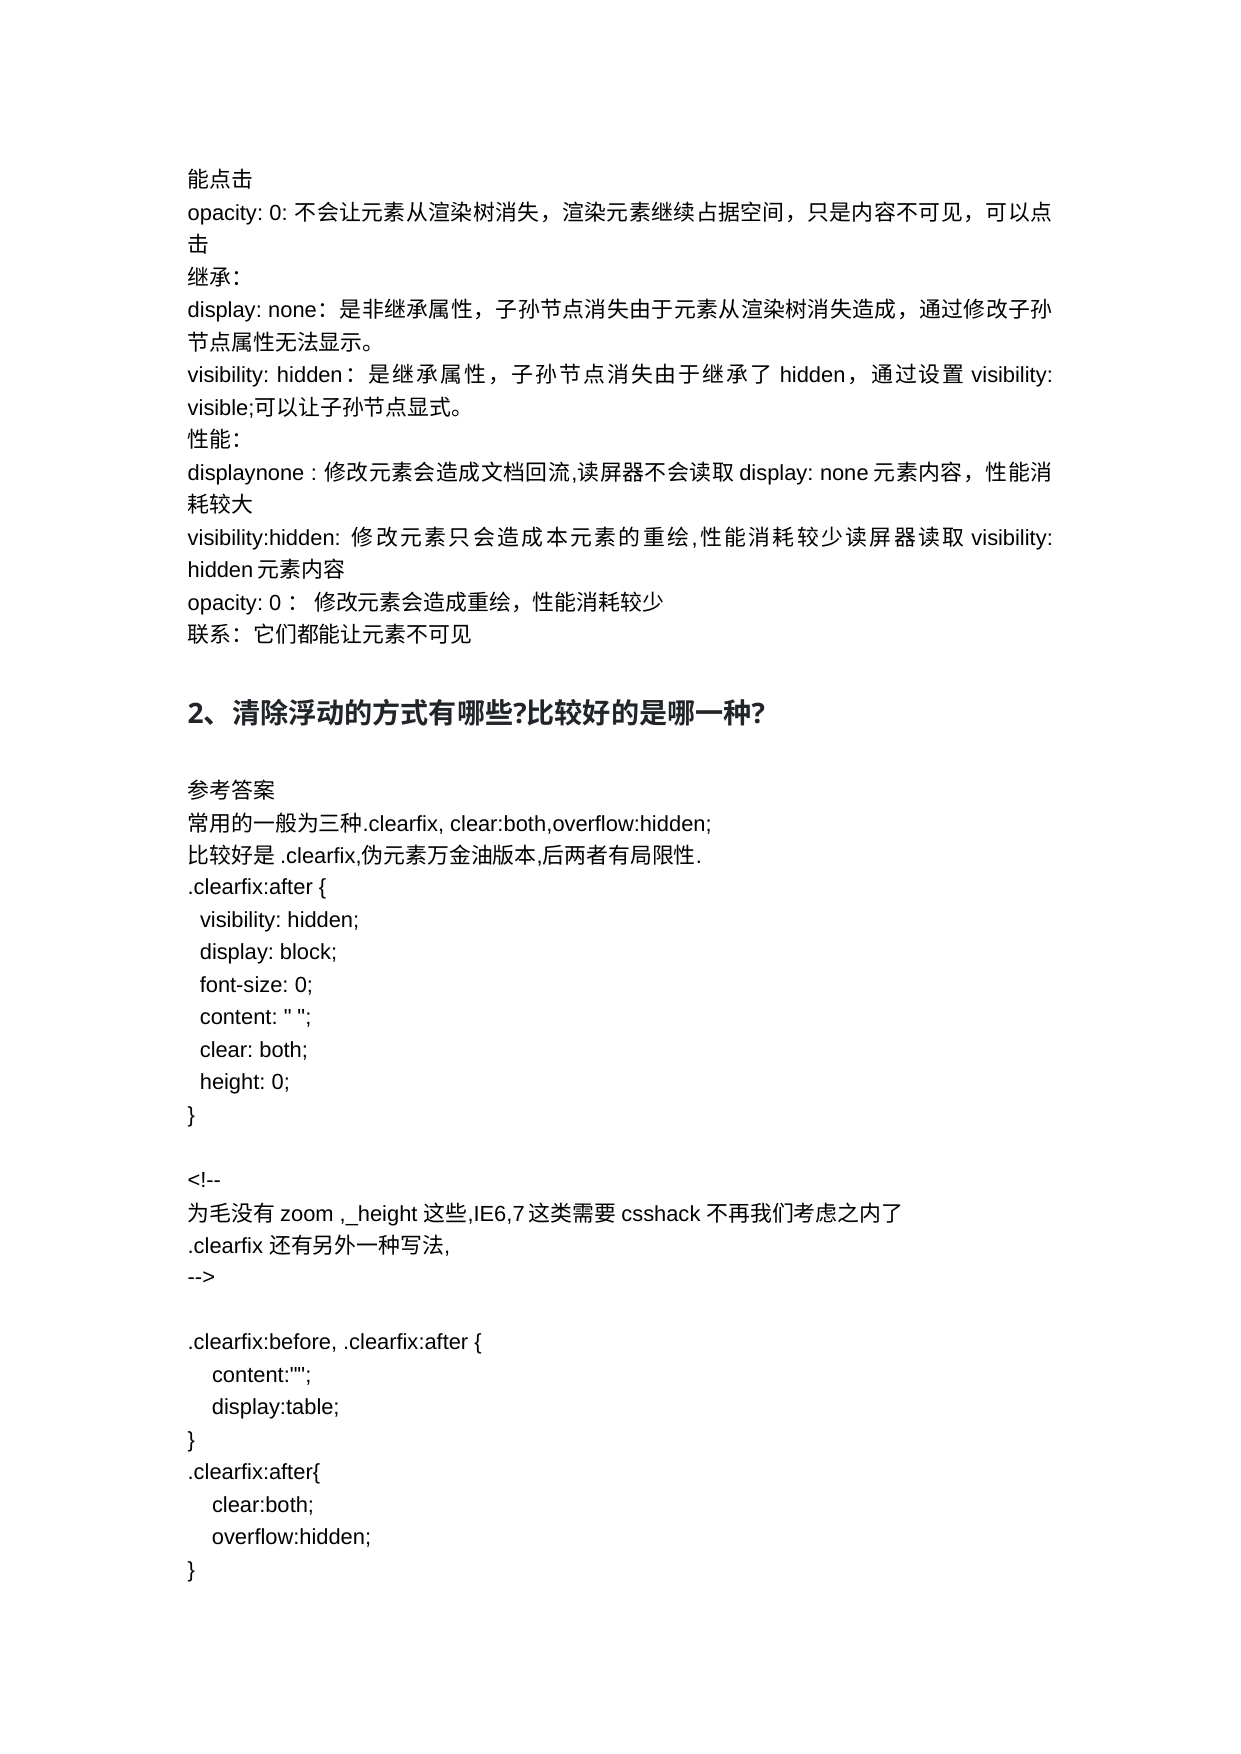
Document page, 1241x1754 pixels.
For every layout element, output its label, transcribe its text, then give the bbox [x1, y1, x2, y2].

text } [187, 1423, 1053, 1455]
text clear: both; [187, 1033, 1053, 1065]
text 性能： displaynone : 修改元素会造成文档回流,读屏器不会读取display: none元素内容，性能消耗较大 visibility:hidden: 修改元素只会造成本元素的重绘,性能消耗较少读屏器读取visibility: hidden元素内容 opacity: 0 ： 修改元素会造成重绘，性能消耗较少 [187, 422, 1053, 617]
text 比较好是 .clearfix,伪元素万金油版本,后两者有局限性. [187, 838, 1053, 870]
text overflow:hidden; [187, 1520, 1053, 1553]
text .clearfix:before, .clearfix:after { [187, 1325, 1053, 1358]
text visibility: hidden; [187, 903, 1053, 935]
text display: block; [187, 935, 1053, 968]
text .clearfix:after { [187, 870, 1053, 903]
text height: 0; [187, 1065, 1053, 1098]
text 联系：它们都能让元素不可见 [187, 617, 1053, 649]
text font-size: 0; [187, 968, 1053, 1000]
text } [187, 1098, 1053, 1130]
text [187, 162, 1053, 259]
subtitle 2、清除浮动的方式有哪些?比较好的是哪一种? [187, 679, 1053, 744]
text content: " "; [187, 1000, 1053, 1033]
text 为毛没有 zoom ,_height 这些,IE6,7这类需要 csshack 不再我们考虑之内了 [187, 1195, 1053, 1228]
text clear:both; [187, 1488, 1053, 1520]
text .clearfix:after{ [187, 1455, 1053, 1488]
text --> [187, 1260, 1053, 1293]
text 常用的一般为三种.clearfix, clear:both,overflow:hidden; [187, 805, 1053, 838]
text 参考答案 [187, 773, 1053, 805]
text 继承： display: none：是非继承属性，子孙节点消失由于元素从渲染树消失造成，通过修改子孙节点属性无法显示。 visibility: hidden：是继承属性，子孙节点消失由于继承了hidden，通过设置visibility: visible;可以让子孙节点显式。 [187, 259, 1053, 422]
text .clearfix 还有另外一种写法, [187, 1228, 1053, 1260]
text content:""; [187, 1358, 1053, 1390]
text display:table; [187, 1390, 1053, 1423]
text <!-- [187, 1163, 1053, 1195]
text } [187, 1553, 1053, 1585]
